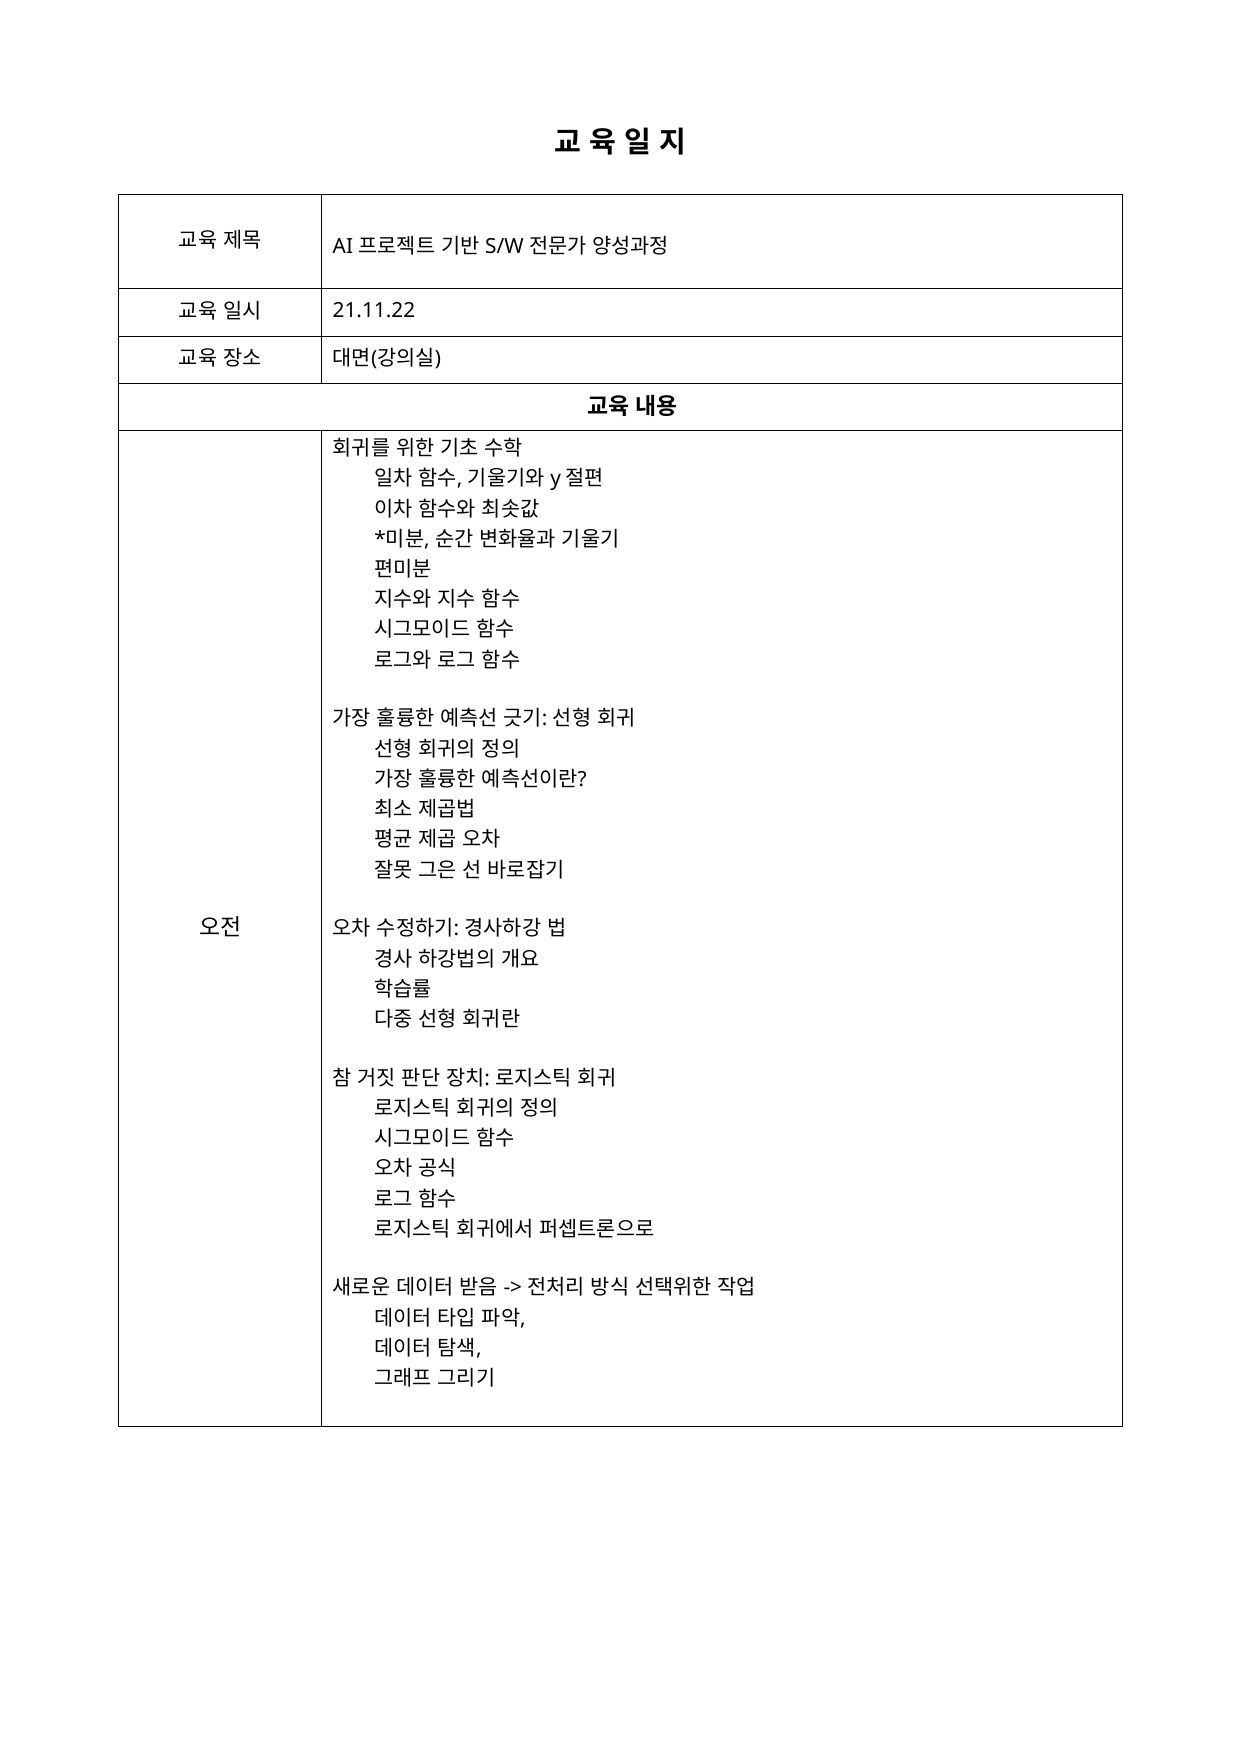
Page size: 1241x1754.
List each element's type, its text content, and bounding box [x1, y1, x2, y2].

table_cell 회귀를 위한 기초 수학 일차 함수, 기울기와 y절편 이차 함수와 최솟값 *미분, 순간 변화율과 기울기 편미분 지수와 지수 함수 시그모이드 함수 로그와 로그 함수 가장 훌륭한 예측선 긋기: 선형 회귀 선형 회귀의 정의 가장 훌륭한 예측선이란? 최소 제곱법 평균 제곱 오차 잘못 그은 선 바로잡기 오차 수정하기: 경사하강 법 경사 하강법의 개요 학습률 다중 선형 회귀란 참 거짓 판단 장치: 로지스틱 회귀 로지스틱 회귀의 정의 시그모이드 함수 오차 공식 로그 함수 로지스틱 회귀에서 퍼셉트론으로 새로운 데이터 받음 -> 전처리 방식 선택위한 작업 데이터 타입 파악, 데이터 탐색, 그래프 그리기 [322, 431, 1122, 1426]
table_cell 교육 내용 [119, 384, 1122, 430]
table_cell 교육 일시 [119, 289, 321, 336]
table_header AI 프로젝트 기반 S/W 전문가 양성과정 [322, 195, 1122, 288]
table_header 교육 제목 [119, 195, 321, 288]
table_cell 21.11.22 [322, 289, 1122, 336]
table_cell 교육 장소 [119, 337, 321, 383]
table_cell 오전 [119, 431, 321, 1426]
table_cell 대면(강의실) [322, 337, 1122, 383]
